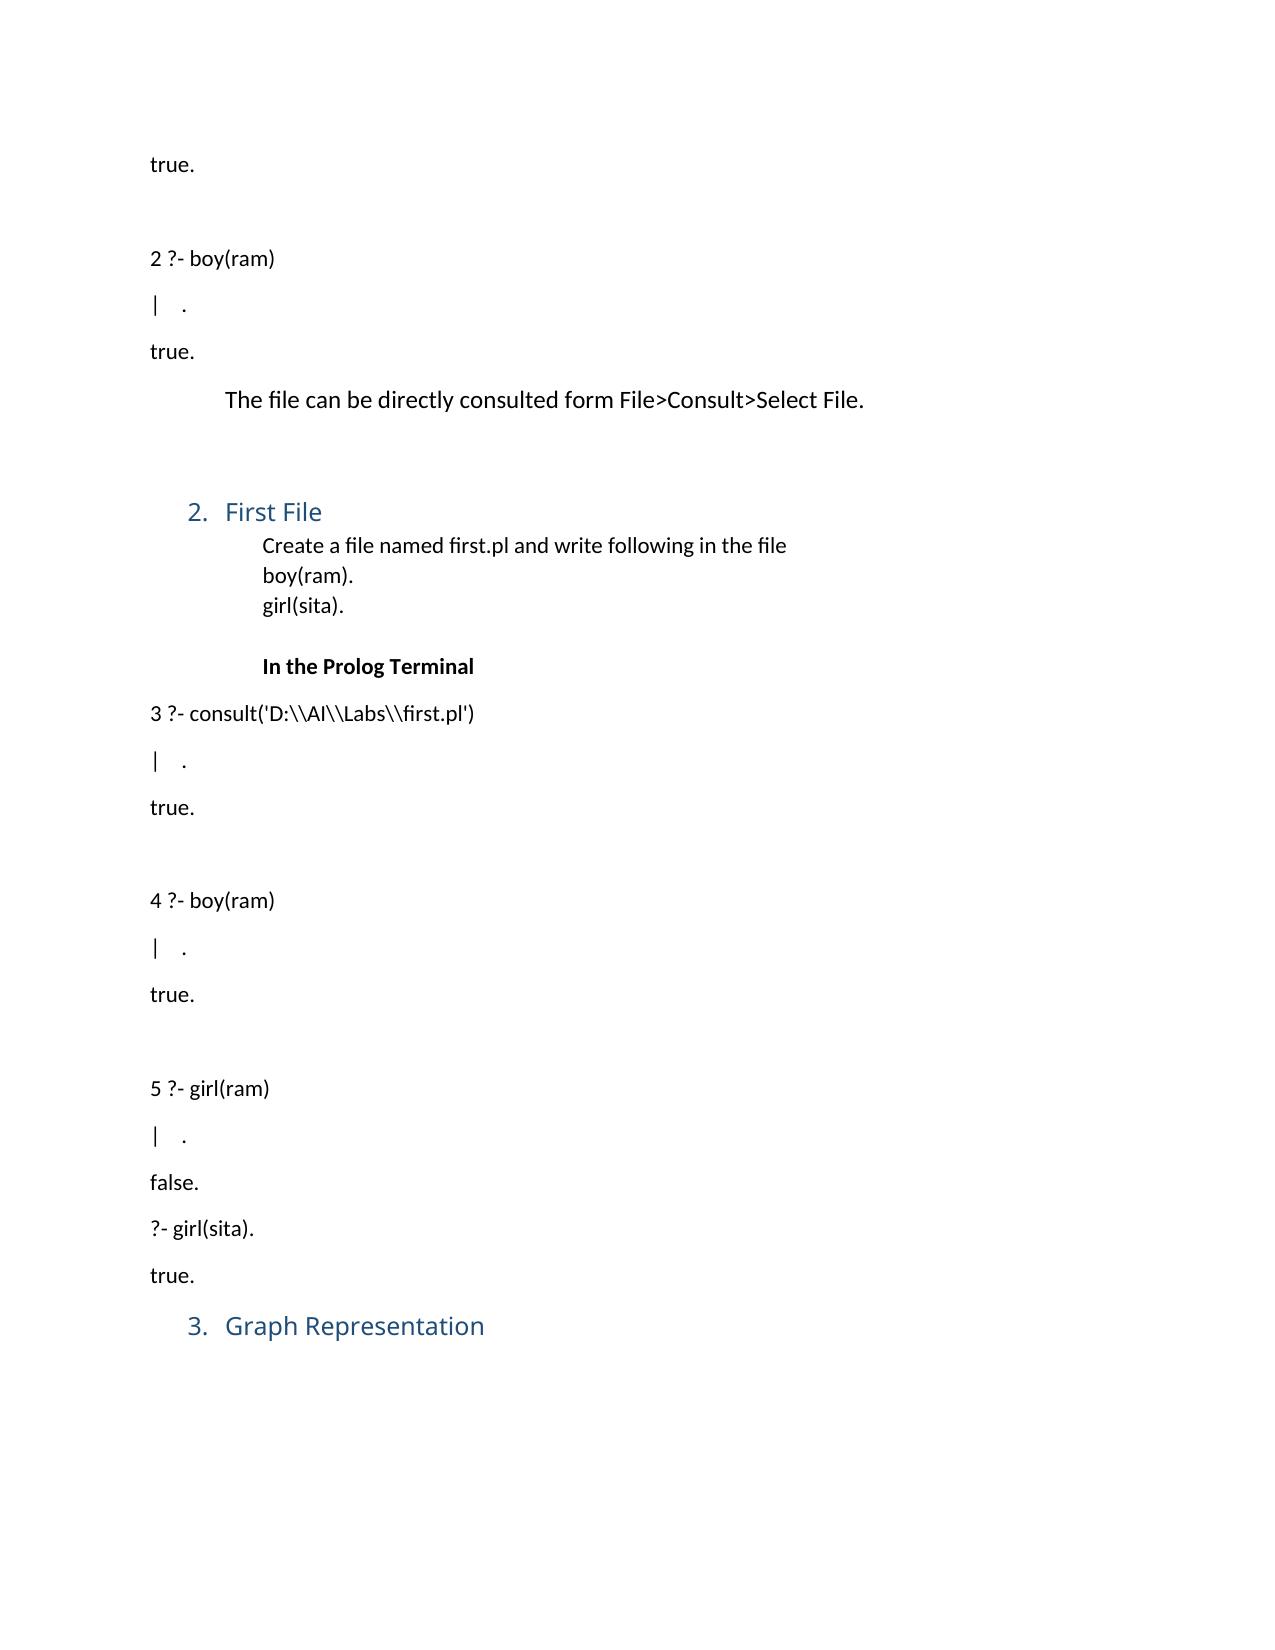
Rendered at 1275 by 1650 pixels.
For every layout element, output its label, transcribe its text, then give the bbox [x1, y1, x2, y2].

text ?- girl(sita). [150, 1214, 1125, 1242]
text true. [150, 980, 1125, 1008]
text | . [150, 1121, 1125, 1149]
text true. [150, 793, 1125, 821]
text 3 ?- consult('D:\\AI\\Labs\\first.pl') [150, 699, 1125, 727]
text 2 ?- boy(ram) [150, 244, 1125, 272]
list The file can be directly consulted form File>Consult>Select File. [225, 384, 1125, 415]
text 4 ?- boy(ram) [150, 886, 1125, 914]
subtitle First File [187, 494, 1125, 528]
text | . [150, 746, 1125, 774]
text false. [150, 1168, 1125, 1196]
text true. [150, 1261, 1125, 1289]
text 5 ?- girl(ram) [150, 1074, 1125, 1102]
text true. [150, 150, 1125, 178]
text | . [150, 933, 1125, 961]
text true. [150, 337, 1125, 366]
list girl(sita). [262, 592, 1125, 619]
subtitle Graph Representation [187, 1308, 1125, 1342]
list boy(ram). [262, 561, 1125, 589]
list Create a file named first.pl and write following in the file [262, 531, 1125, 559]
list In the Prolog Terminal [262, 652, 1125, 680]
text | . [150, 291, 1125, 319]
